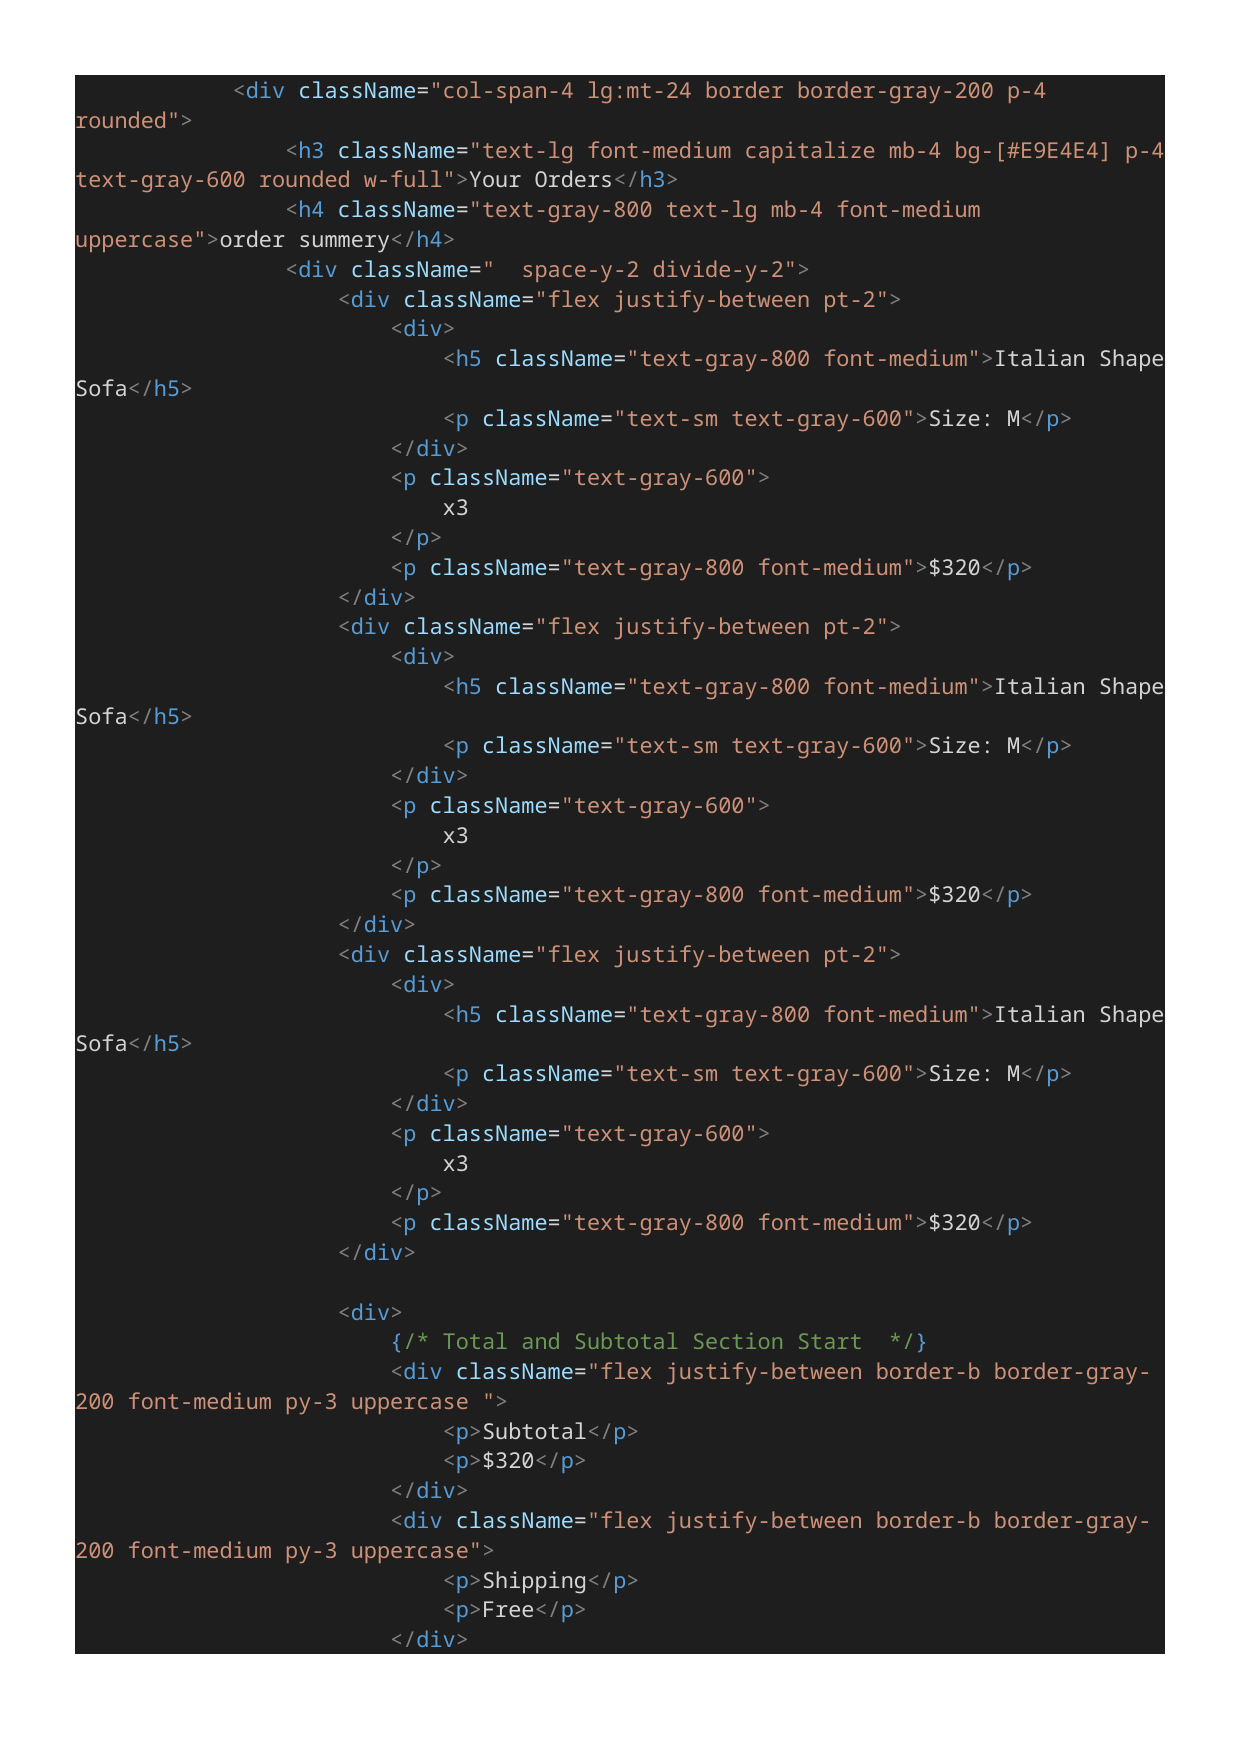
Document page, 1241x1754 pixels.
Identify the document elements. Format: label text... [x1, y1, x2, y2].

text <p className="text-gray-800 font-medium">$320</p> [75, 879, 1165, 909]
text <div className="flex justify-between border-b border-gray-200 font-medium py-3 uppercase "> [75, 1356, 1165, 1416]
text <div> [75, 1296, 1165, 1326]
text </div> [75, 581, 1165, 611]
text <h3 className="text-lg font-medium capitalize mb-4 bg-[#E9E4E4] p-4 text-gray-600 rounded w-full">Your Orders</h3> [75, 134, 1165, 194]
text </div> [75, 760, 1165, 790]
text <p className="text-sm text-gray-600">Size: M</p> [75, 730, 1165, 760]
text <p>Subtotal</p> [75, 1416, 1165, 1445]
text {/* Total and Subtotal Section Start */} [75, 1326, 1165, 1356]
text <p className="text-gray-600"> [75, 462, 1165, 492]
text <p className="text-sm text-gray-600">Size: M</p> [75, 1058, 1165, 1088]
text <div className=" space-y-2 divide-y-2"> [75, 254, 1165, 283]
text <h5 className="text-gray-800 font-medium">Italian Shape Sofa</h5> [75, 671, 1165, 730]
text <div className="col-span-4 lg:mt-24 border border-gray-200 p-4 rounded"> [75, 75, 1165, 134]
text <h5 className="text-gray-800 font-medium">Italian Shape Sofa</h5> [75, 998, 1165, 1058]
text <h5 className="text-gray-800 font-medium">Italian Shape Sofa</h5> [75, 343, 1165, 403]
text </div> [75, 909, 1165, 939]
text <p>Shipping</p> [75, 1564, 1165, 1594]
text <div className="flex justify-between border-b border-gray-200 font-medium py-3 uppercase"> [75, 1505, 1165, 1564]
text <div className="flex justify-between pt-2"> [75, 939, 1165, 969]
text <p className="text-gray-800 font-medium">$320</p> [75, 1207, 1165, 1237]
text </div> [75, 1237, 1165, 1267]
text <p className="text-sm text-gray-600">Size: M</p> [75, 403, 1165, 432]
text <p>$320</p> [75, 1445, 1165, 1475]
text <p>Free</p> [75, 1594, 1165, 1624]
text <p className="text-gray-800 font-medium">$320</p> [75, 552, 1165, 581]
text </div> [75, 1088, 1165, 1118]
text <h4 className="text-gray-800 text-lg mb-4 font-medium uppercase">order summery</h4> [75, 194, 1165, 254]
text <div className="flex justify-between pt-2"> [75, 611, 1165, 641]
text </p> [75, 522, 1165, 552]
text </div> [75, 1475, 1165, 1505]
text x3 [75, 492, 1165, 522]
text <p className="text-gray-600"> [75, 790, 1165, 820]
text <div> [75, 641, 1165, 671]
text </p> [75, 1177, 1165, 1207]
text </div> [75, 1624, 1165, 1654]
text <div className="flex justify-between pt-2"> [75, 283, 1165, 313]
text <div> [75, 969, 1165, 998]
text <p className="text-gray-600"> [75, 1118, 1165, 1147]
text <div> [75, 313, 1165, 343]
text </p> [75, 849, 1165, 879]
text x3 [75, 1147, 1165, 1177]
text </div> [75, 432, 1165, 462]
text x3 [75, 820, 1165, 849]
